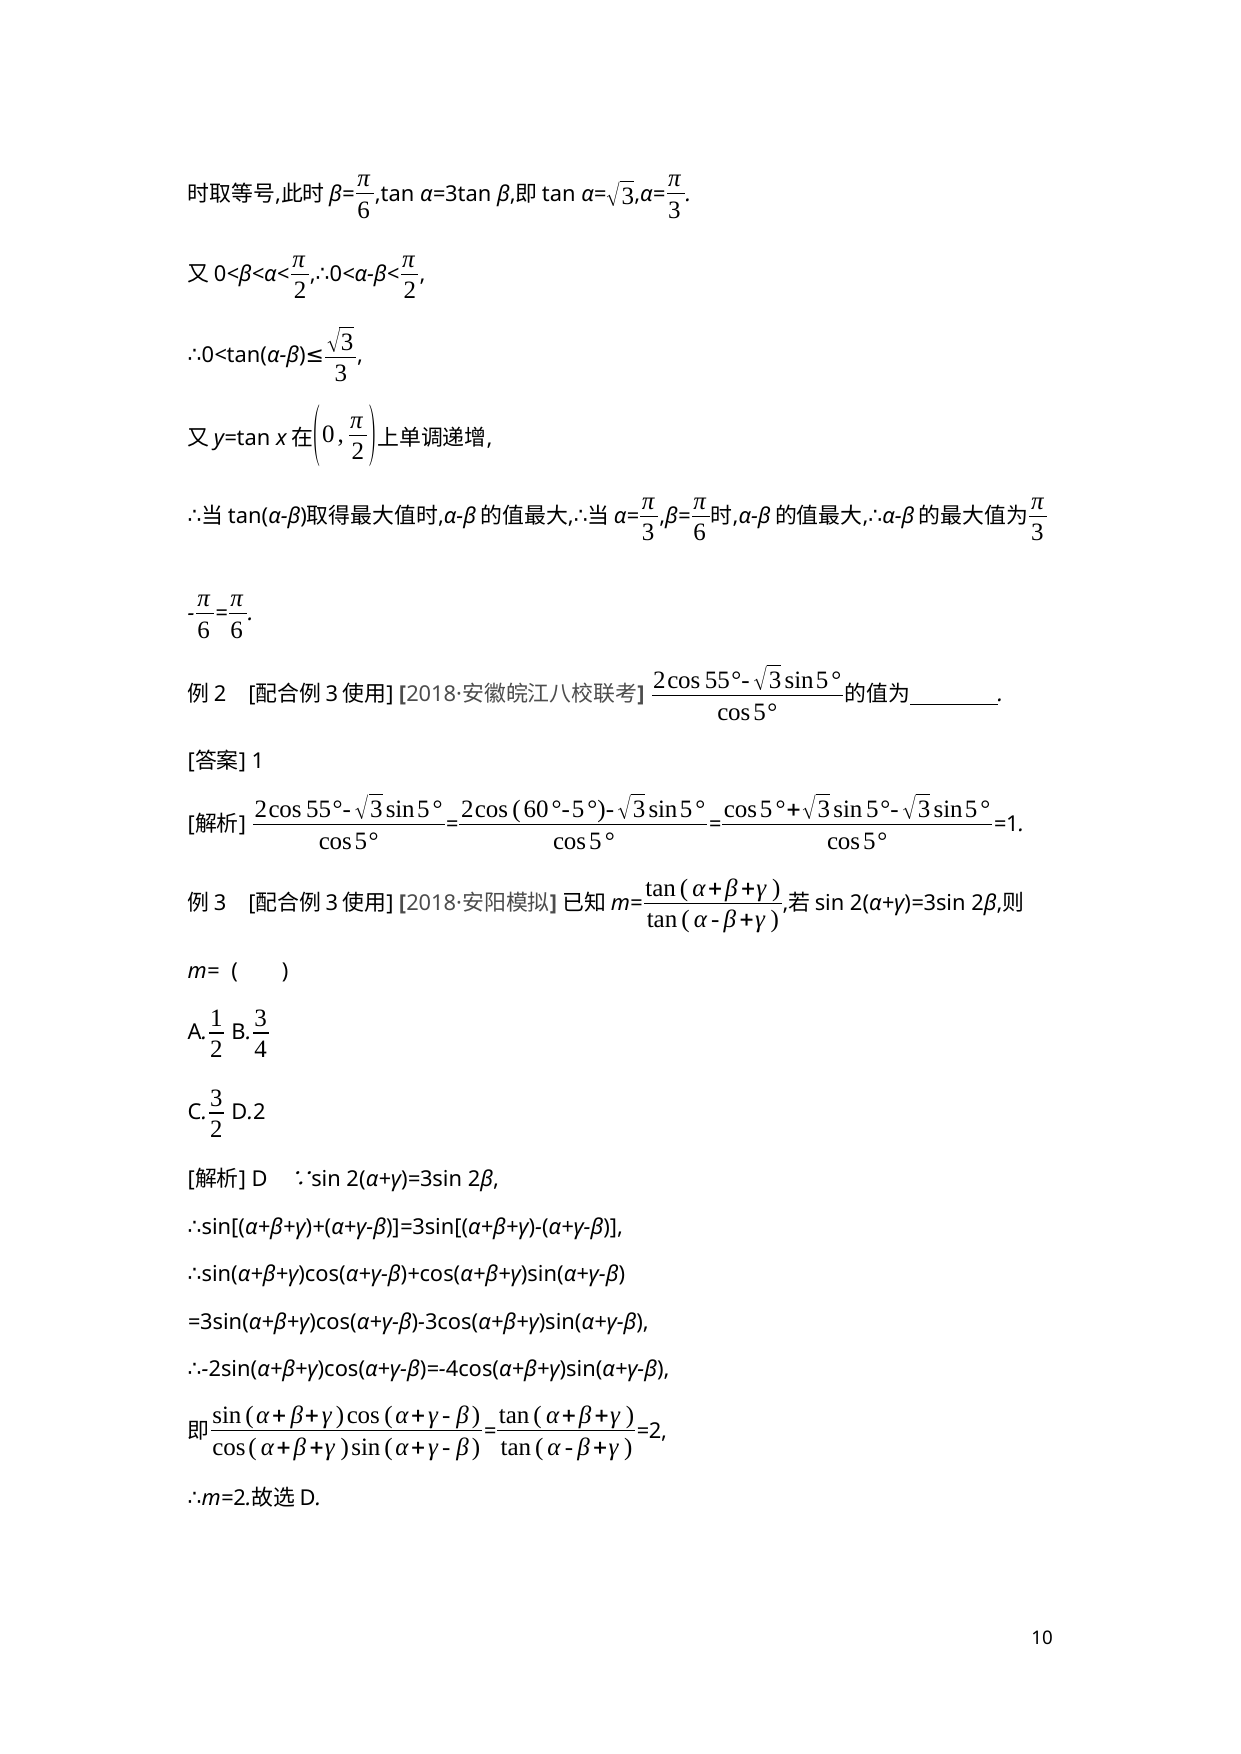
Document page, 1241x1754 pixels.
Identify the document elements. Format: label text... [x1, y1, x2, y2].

text [解析] ===1. [187, 791, 1053, 856]
text ∴-2sin(α+β+γ)cos(α+γ-β)=-4cos(α+β+γ)sin(α+γ-β), [187, 1352, 1053, 1384]
text 例2 [配合例3使用] [2018·安徽皖江八校联考] 的值为 . [187, 662, 1053, 727]
text ∴sin[(α+β+γ)+(α+γ-β)]=3sin[(α+β+γ)-(α+γ-β)], [187, 1209, 1053, 1242]
text 即==2, [187, 1399, 1053, 1464]
text =3sin(α+β+γ)cos(α+γ-β)-3cos(α+β+γ)sin(α+γ-β), [187, 1304, 1053, 1337]
text 例3 [配合例3使用] [2018·安阳模拟] 已知m=,若sin 2(α+γ)=3sin 2β,则m= ( ) [187, 872, 1053, 986]
text ∴当tan(α-β)取得最大值时,α-β的值最大,∴当α=,β=时,α-β的值最大,∴α-β的最大值为-=. [187, 484, 1053, 647]
text [解析] D ∵sin 2(α+γ)=3sin 2β, [187, 1161, 1053, 1194]
text A. B. [187, 1001, 1053, 1066]
text C. D.2 [187, 1081, 1053, 1146]
text ∴m=2.故选D. [187, 1480, 1053, 1512]
text ∴0<tan(α-β)≤, [187, 324, 1053, 389]
text [答案] 1 [187, 743, 1053, 775]
text 又y=tan x在上单调递增, [187, 403, 1053, 468]
text ∴sin(α+β+γ)cos(α+γ-β)+cos(α+β+γ)sin(α+γ-β) [187, 1257, 1053, 1289]
text 又0<β<α<,∴0<α-β<, [187, 243, 1053, 308]
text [187, 162, 1053, 227]
